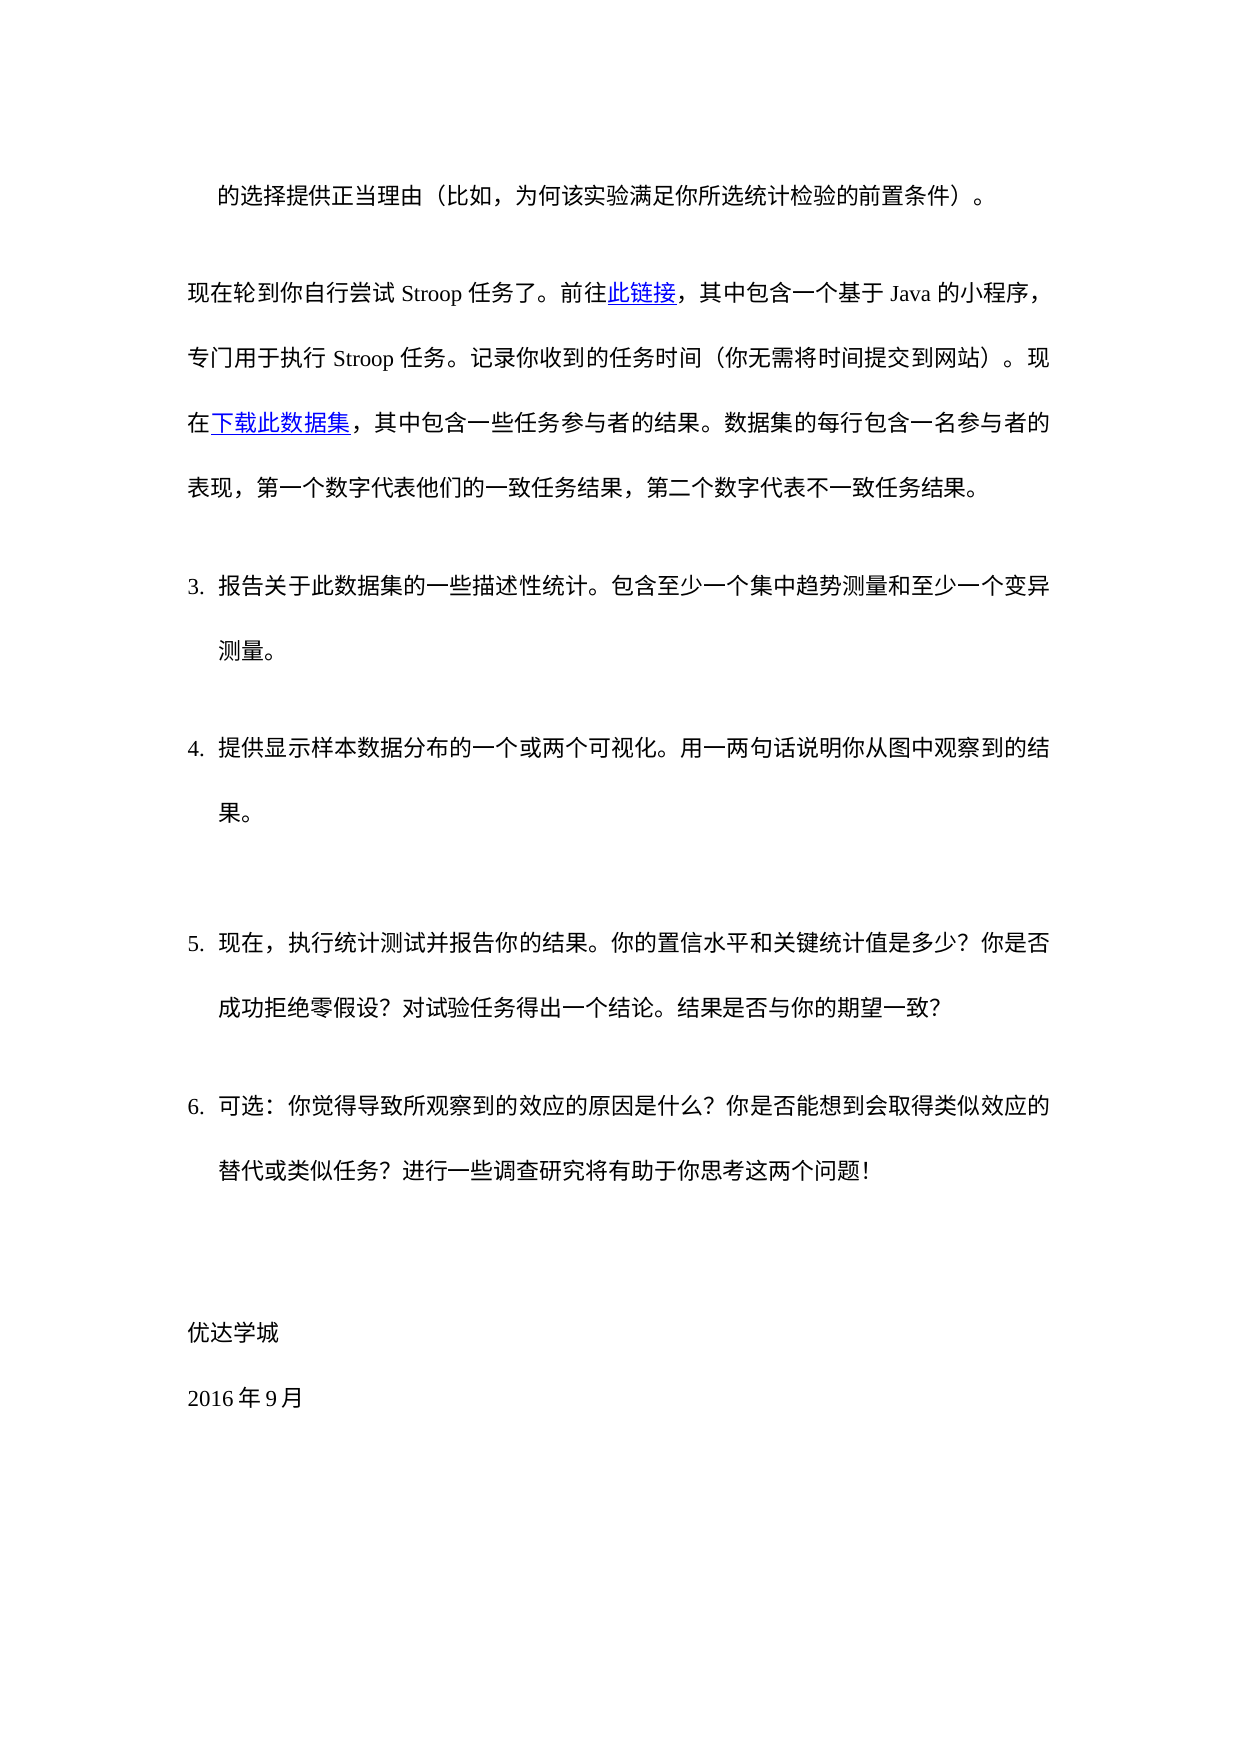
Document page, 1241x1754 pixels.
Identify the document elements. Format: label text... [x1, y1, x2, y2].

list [187, 162, 1053, 227]
text 2016年9月 [187, 1364, 1053, 1429]
text 现在轮到你自行尝试 Stroop 任务了。前往此链接，其中包含一个基于 Java 的小程序，专门用于执行 Stroop 任务。记录你收到的任务时间（你无需将时间提交到网站）。现在下载此数据集，其中包含一些任务参与者的结果。数据集的每行包含一名参与者的表现，第一个数字代表他们的一致任务结果，第二个数字代表不一致任务结果。 [187, 259, 1053, 519]
list 提供显示样本数据分布的一个或两个可视化。用一两句话说明你从图中观察到的结果。 [187, 714, 1053, 844]
list 可选：你觉得导致所观察到的效应的原因是什么？你是否能想到会取得类似效应的替代或类似任务？进行一些调查研究将有助于你思考这两个问题！ [187, 1072, 1053, 1202]
list 报告关于此数据集的一些描述性统计。包含至少一个集中趋势测量和至少一个变异测量。 [187, 552, 1053, 682]
list 现在，执行统计测试并报告你的结果。你的置信水平和关键统计值是多少？你是否成功拒绝零假设？对试验任务得出一个结论。结果是否与你的期望一致？ [187, 909, 1053, 1039]
text 优达学城 [187, 1299, 1053, 1364]
